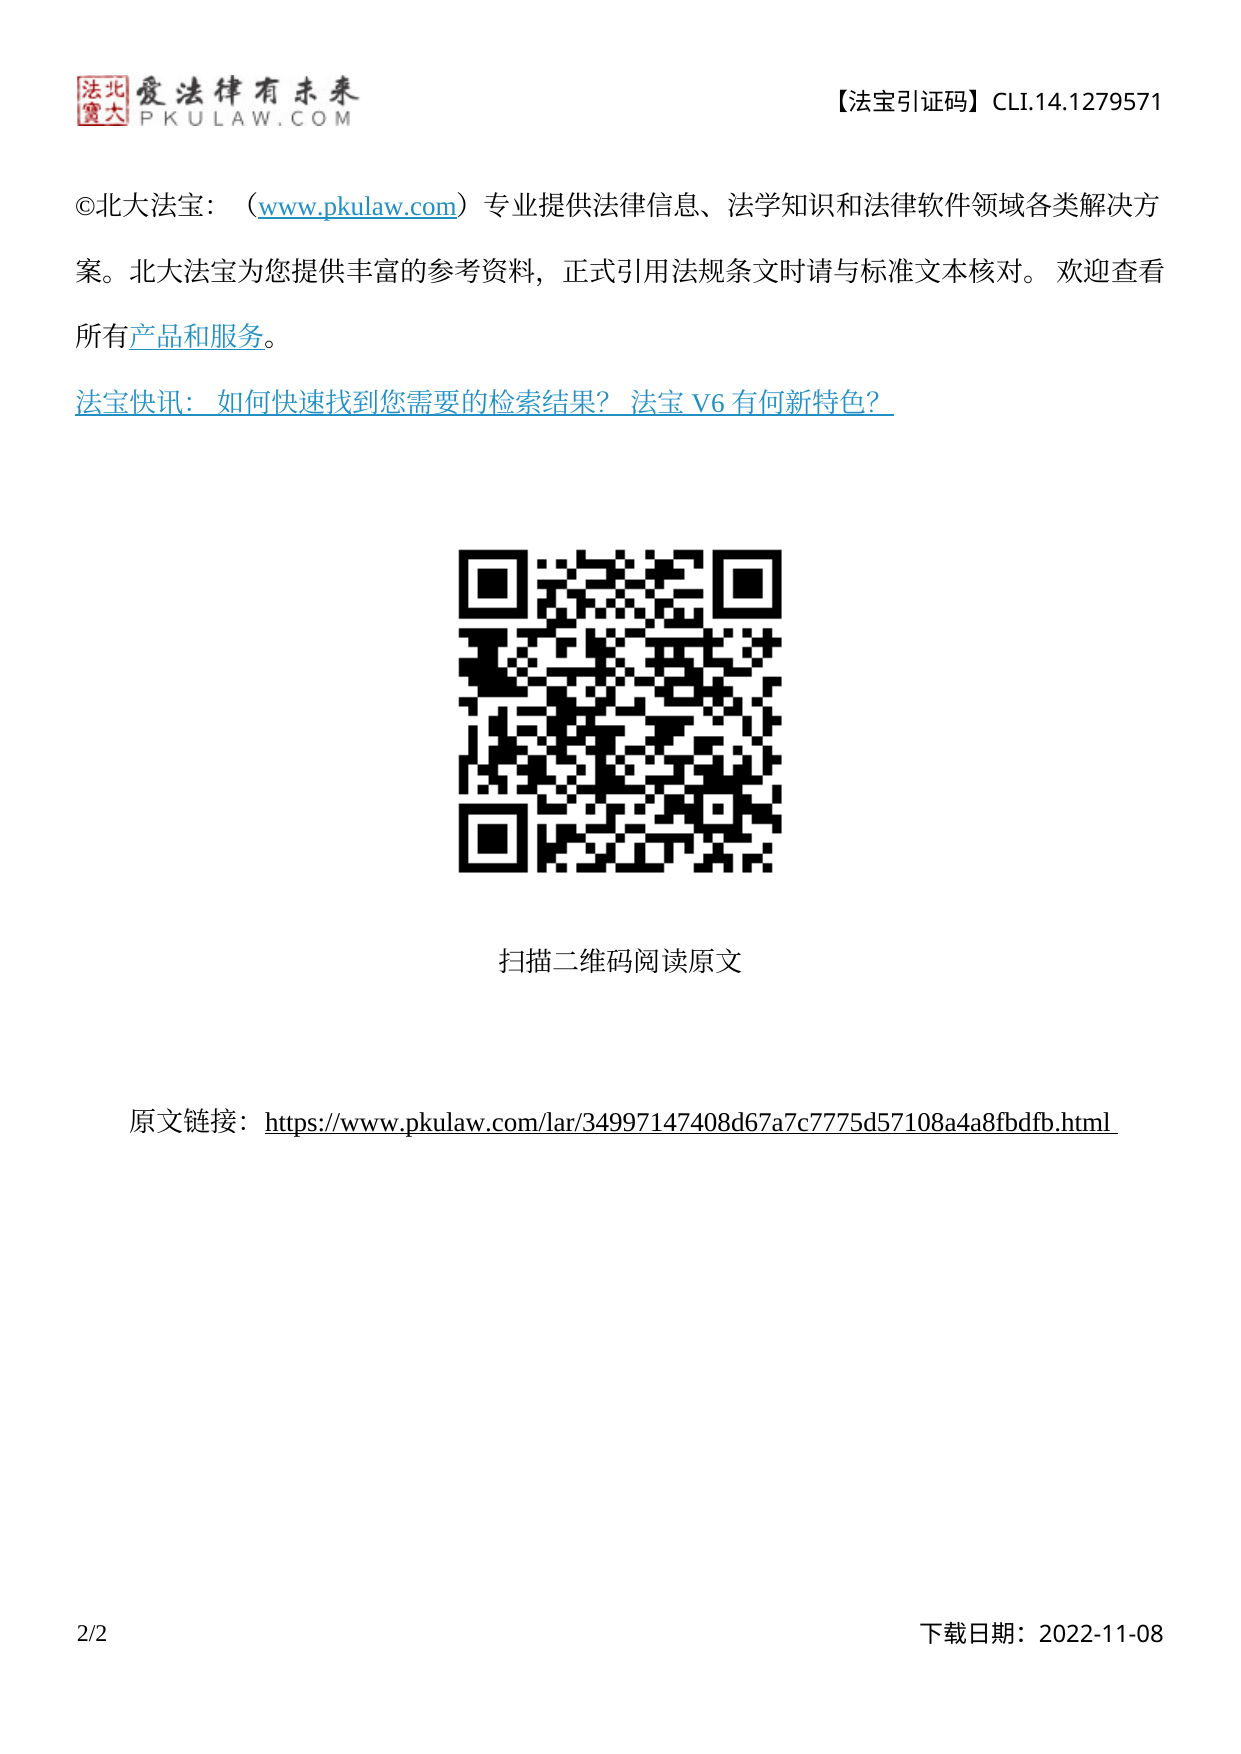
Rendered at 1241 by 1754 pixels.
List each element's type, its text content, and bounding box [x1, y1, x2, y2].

picture [420, 511, 821, 912]
text 原文链接：https://www.pkulaw.com/lar/34997147408d67a7c7775d57108a4a8fbdfb.html [75, 1071, 1165, 1137]
picture [76, 75, 361, 126]
text 扫描二维码阅读原文 [169, 912, 1071, 978]
text ©北大法宝：（www.pkulaw.com）专业提供法律信息、法学知识和法律软件领域各类解决方案。北大法宝为您提供丰富的参考资料，正式引用法规条文时请与标准文本核对。 欢迎查看所有产品和服务。 法宝快讯： 如何快速找到您需要的检索结果？ 法宝 V6 有何新特色？ [75, 156, 1165, 418]
